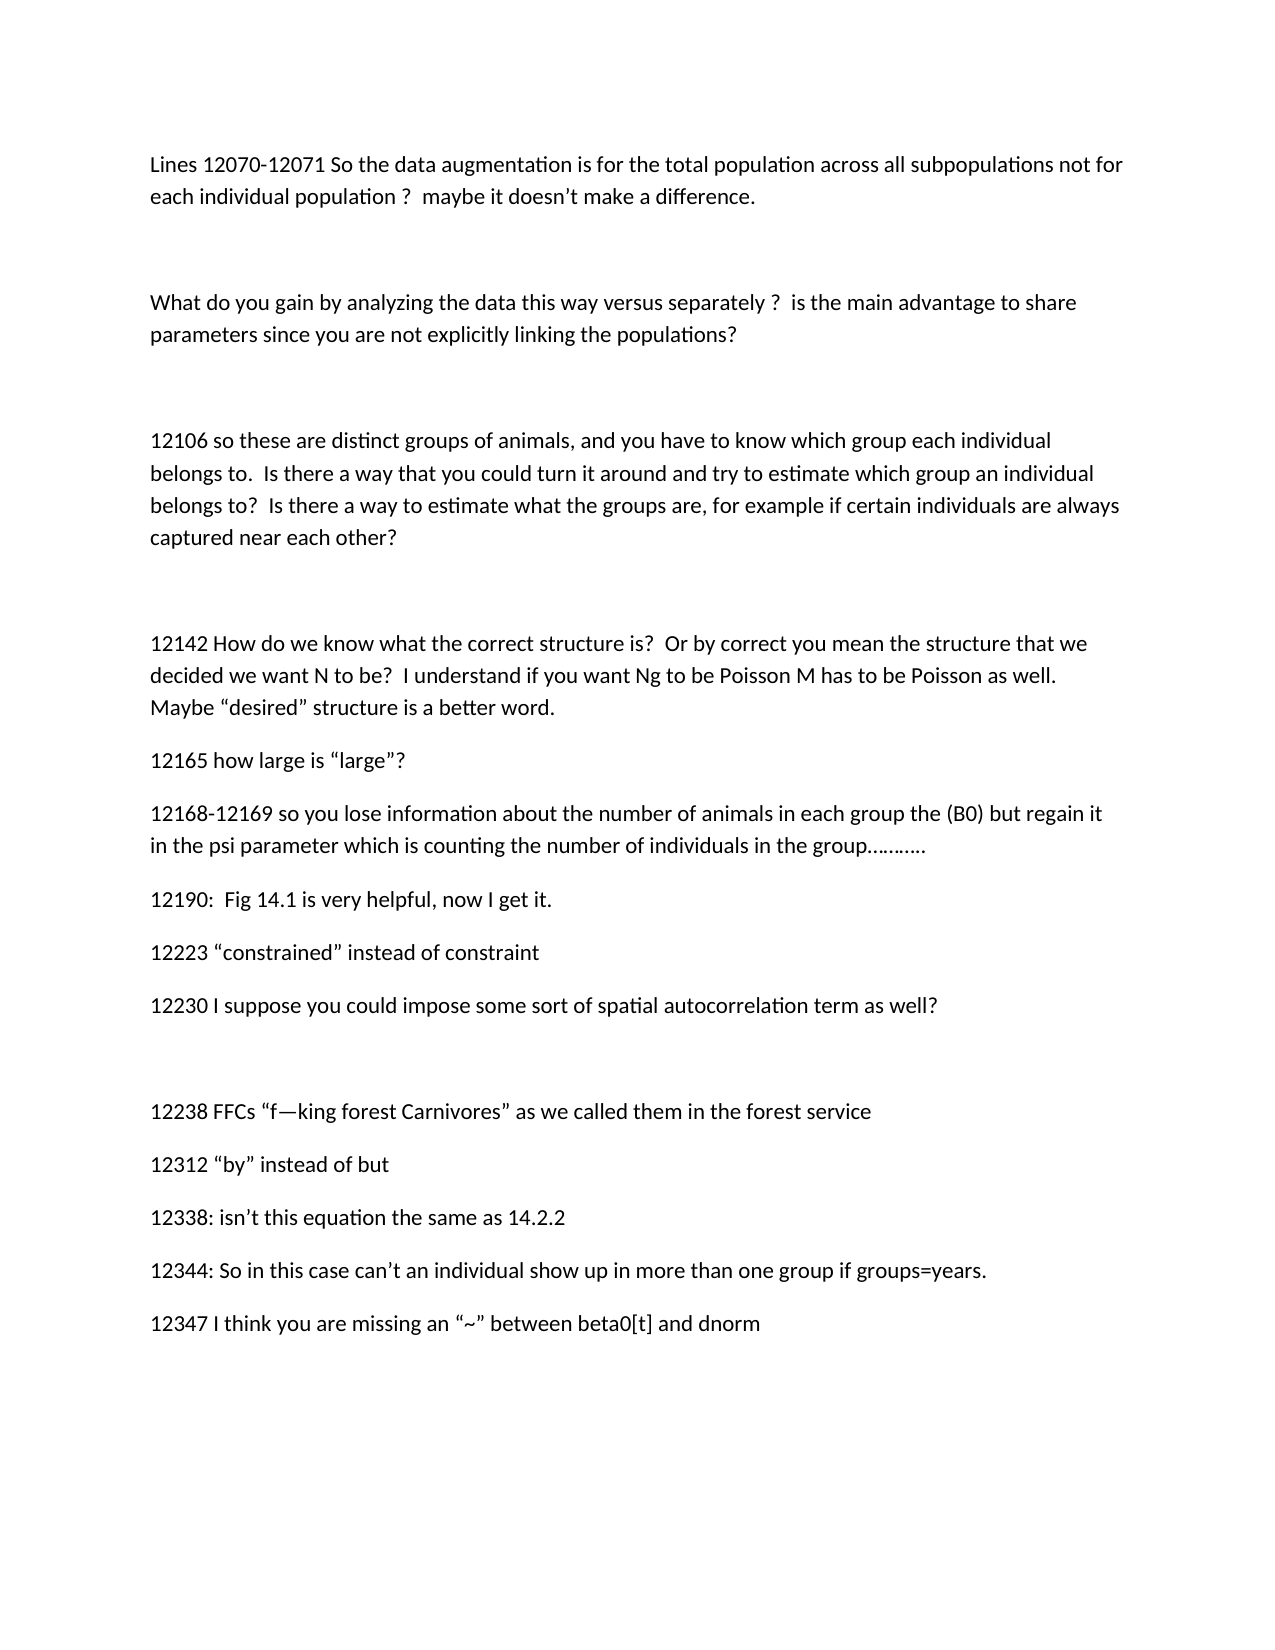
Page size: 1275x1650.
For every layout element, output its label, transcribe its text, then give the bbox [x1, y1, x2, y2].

text 12190: Fig 14.1 is very helpful, now I get it. [150, 885, 1125, 913]
text 12168-12169 so you lose information about the number of animals in each group the (B0) but regain it in the psi parameter which is counting the number of individuals in the group……….. [150, 799, 1125, 860]
text What do you gain by analyzing the data this way versus separately ? is the main advantage to share parameters since you are not explicitly linking the populations? [150, 288, 1125, 348]
text 12347 I think you are missing an “~” between beta0[t] and dnorm [150, 1309, 1125, 1337]
text 12312 “by” instead of but [150, 1150, 1125, 1178]
text 12230 I suppose you could impose some sort of spatial autocorrelation term as well? [150, 991, 1125, 1019]
text 12142 How do we know what the correct structure is? Or by correct you mean the structure that we decided we want N to be? I understand if you want Ng to be Poisson M has to be Poisson as well. Maybe “desired” structure is a better word. [150, 629, 1125, 721]
text 12106 so these are distinct groups of animals, and you have to know which group each individual belongs to. Is there a way that you could turn it around and try to estimate which group an individual belongs to? Is there a way to estimate what the groups are, for example if certain individuals are always captured near each other? [150, 426, 1125, 551]
text 12223 “constrained” instead of constraint [150, 938, 1125, 966]
text Lines 12070-12071 So the data augmentation is for the total population across all subpopulations not for each individual population ? maybe it doesn’t make a difference. [150, 150, 1125, 210]
text 12238 FFCs “f—king forest Carnivores” as we called them in the forest service [150, 1097, 1125, 1125]
text 12344: So in this case can’t an individual show up in more than one group if groups=years. [150, 1256, 1125, 1284]
text 12165 how large is “large”? [150, 746, 1125, 774]
text 12338: isn’t this equation the same as 14.2.2 [150, 1203, 1125, 1231]
